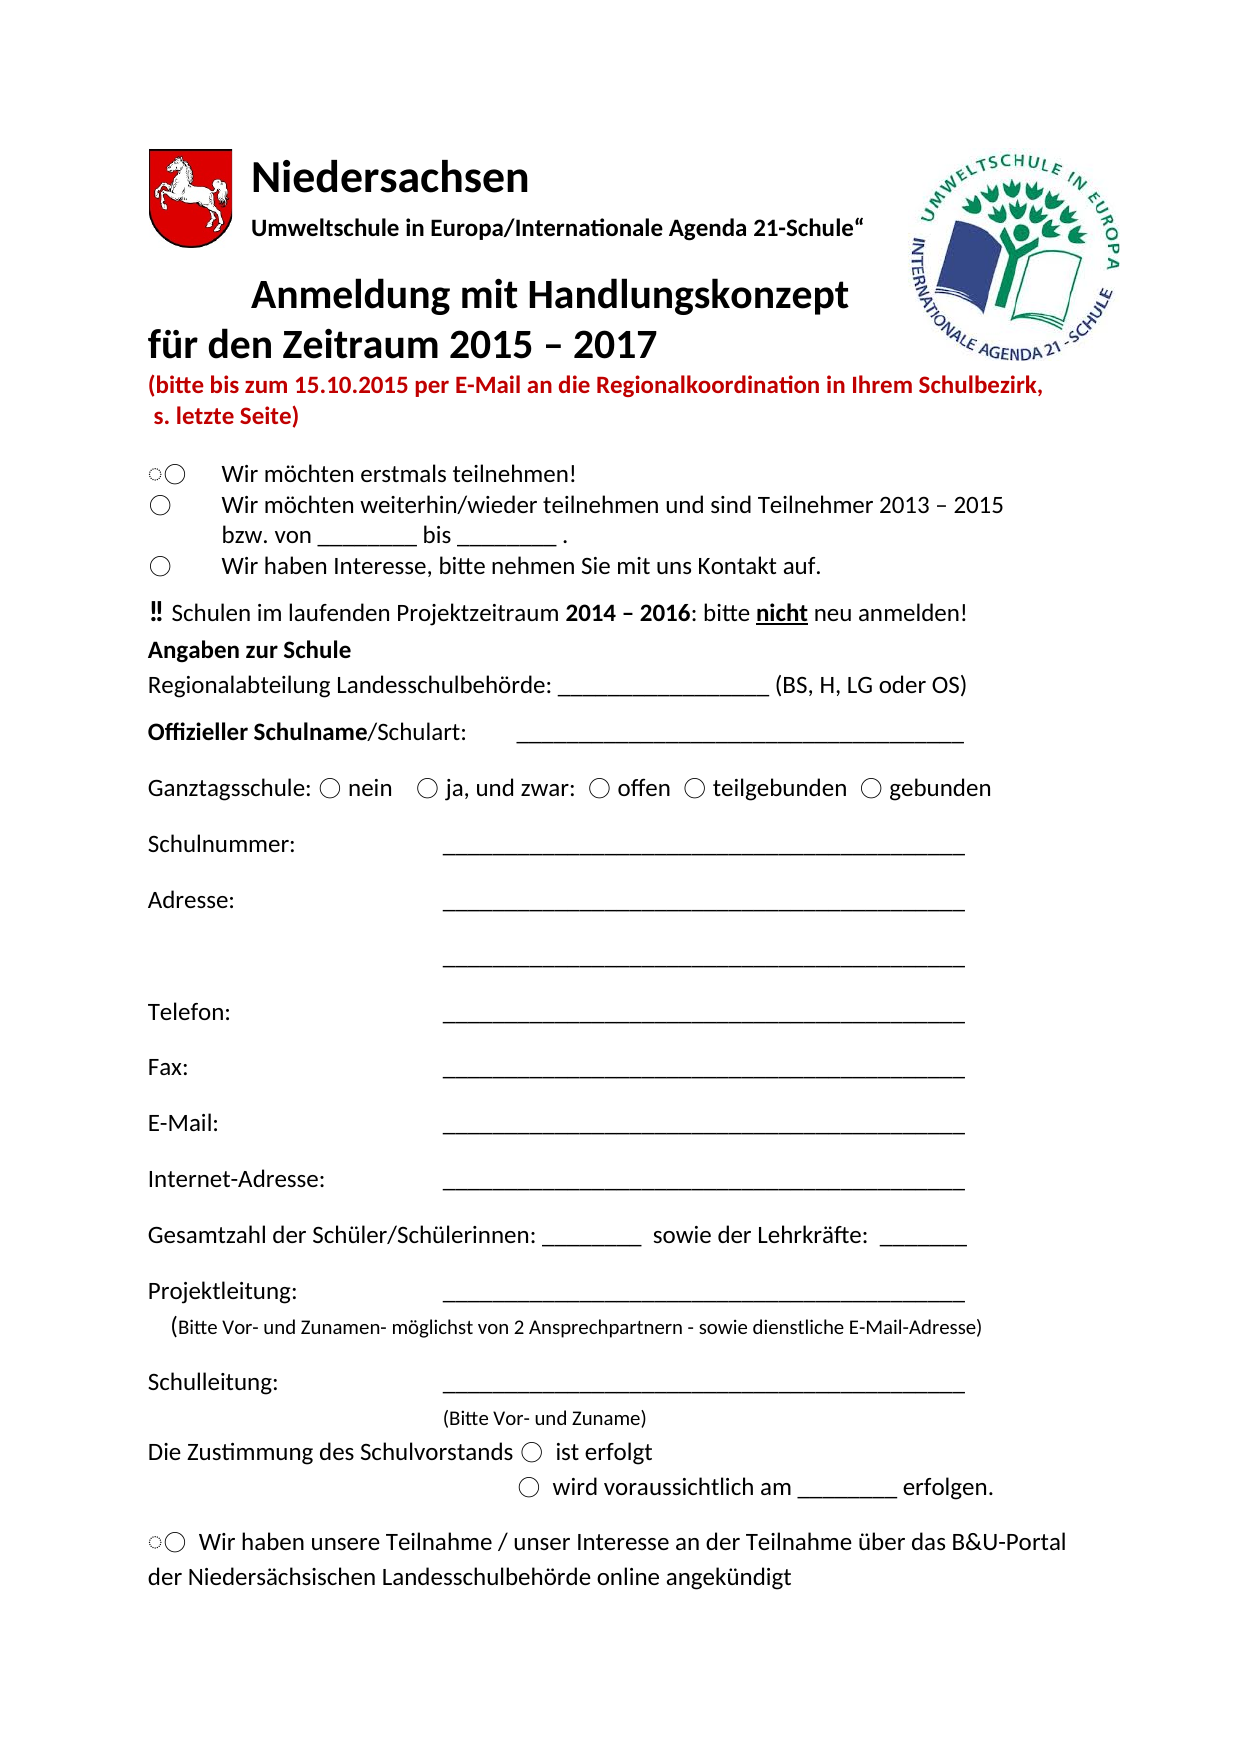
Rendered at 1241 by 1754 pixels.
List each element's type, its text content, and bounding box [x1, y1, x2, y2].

text Telefon: __________________________________________ [148, 996, 1093, 1026]
text ‼ Schulen im laufenden Projektzeitraum 2014 – 2016: bitte nicht neu anmelden! [148, 593, 1093, 629]
picture [147, 148, 232, 246]
text Internet-Adresse: __________________________________________ [148, 1163, 1093, 1194]
text Offizieller Schulname/Schulart: ____________________________________ [148, 716, 1093, 747]
text Fax: __________________________________________ [148, 1051, 1093, 1082]
text ⃝ Wir möchten erstmals teilnehmen! ⃝ Wir möchten weiterhin/wieder teilnehmen und sind Teilnehmer 2013 – 2015 bzw. von ________ bis ________ . ⃝ Wir haben Interesse, bitte nehmen Sie mit uns Kontakt auf. [148, 458, 1093, 581]
text Anmeldung mit Handlungskonzept [148, 268, 907, 318]
text Adresse: __________________________________________ [148, 884, 1093, 914]
text (bitte bis zum 15.10.2015 per E-Mail an die Regionalkoordination in Ihrem Schulbezirk, s. letzte Seite) [148, 369, 1093, 458]
text Regionalabteilung Landesschulbehörde: _________________ (BS, H, LG oder OS) [148, 669, 1093, 699]
text Projektleitung: __________________________________________ (Bitte Vor- und Zunamen- möglichst von 2 Ansprechpartnern - sowie dienstliche E-Mail-Adresse) [148, 1275, 1093, 1340]
picture [907, 148, 1120, 361]
text E-Mail: __________________________________________ [148, 1107, 1093, 1138]
text Umweltschule in Europa/Internationale Agenda 21-Schule“ [232, 212, 907, 242]
text Schulleitung: __________________________________________ (Bitte Vor- und Zuname) Die Zustimmung des Schulvorstands ⃝ ist erfolgt ⃝ wird voraussichtlich am ________ erfolgen. [148, 1366, 1093, 1501]
text __________________________________________ [148, 940, 1093, 970]
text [148, 1526, 1093, 1592]
text für den Zeitraum 2015 – 2017 [148, 318, 1093, 369]
text Schulnummer: __________________________________________ [148, 828, 1093, 859]
text Gesamtzahl der Schüler/Schülerinnen: ________ sowie der Lehrkräfte: _______ [148, 1219, 1093, 1249]
text Niedersachsen [232, 148, 907, 203]
text Ganztagsschule: ⃝ nein ⃝ ja, und zwar: ⃝ offen ⃝ teilgebunden ⃝ gebunden [148, 772, 1093, 803]
text Angaben zur Schule [148, 634, 1093, 664]
